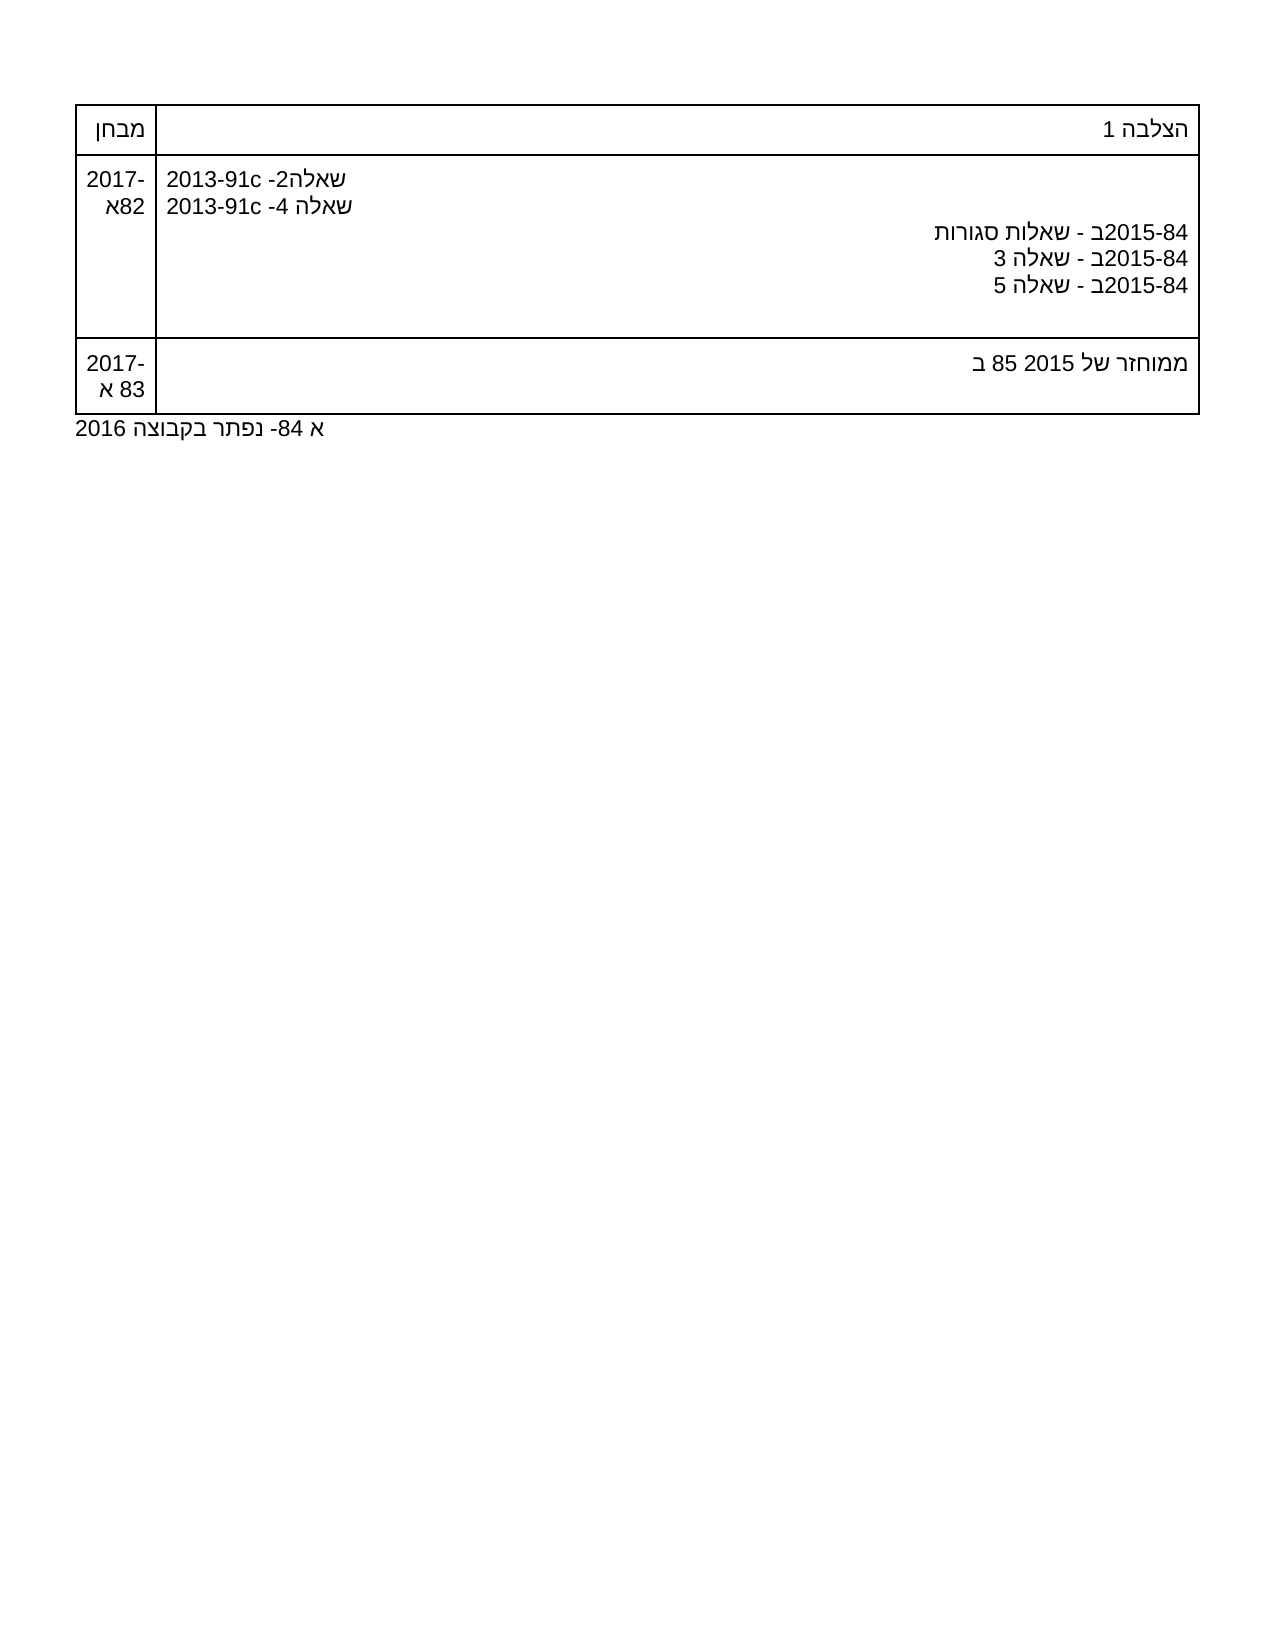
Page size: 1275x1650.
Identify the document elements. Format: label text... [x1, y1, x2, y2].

text 2016 א 84- נפתר בקבוצה [75, 415, 1200, 441]
table_cell ממוחזר של 2015 85 ב [157, 339, 1198, 413]
table_cell 2017-82א [77, 156, 155, 337]
table_header הצלבה 1 [157, 106, 1198, 154]
table_cell 2013-91c -שאלה2 2013-91c -שאלה 4 2015-84ב - שאלות סגורות 2015-84ב - שאלה 3 2015-84ב - שאלה 5 [157, 156, 1198, 337]
table_header מבחן [77, 106, 155, 154]
table_cell 2017-83 א [77, 339, 155, 413]
